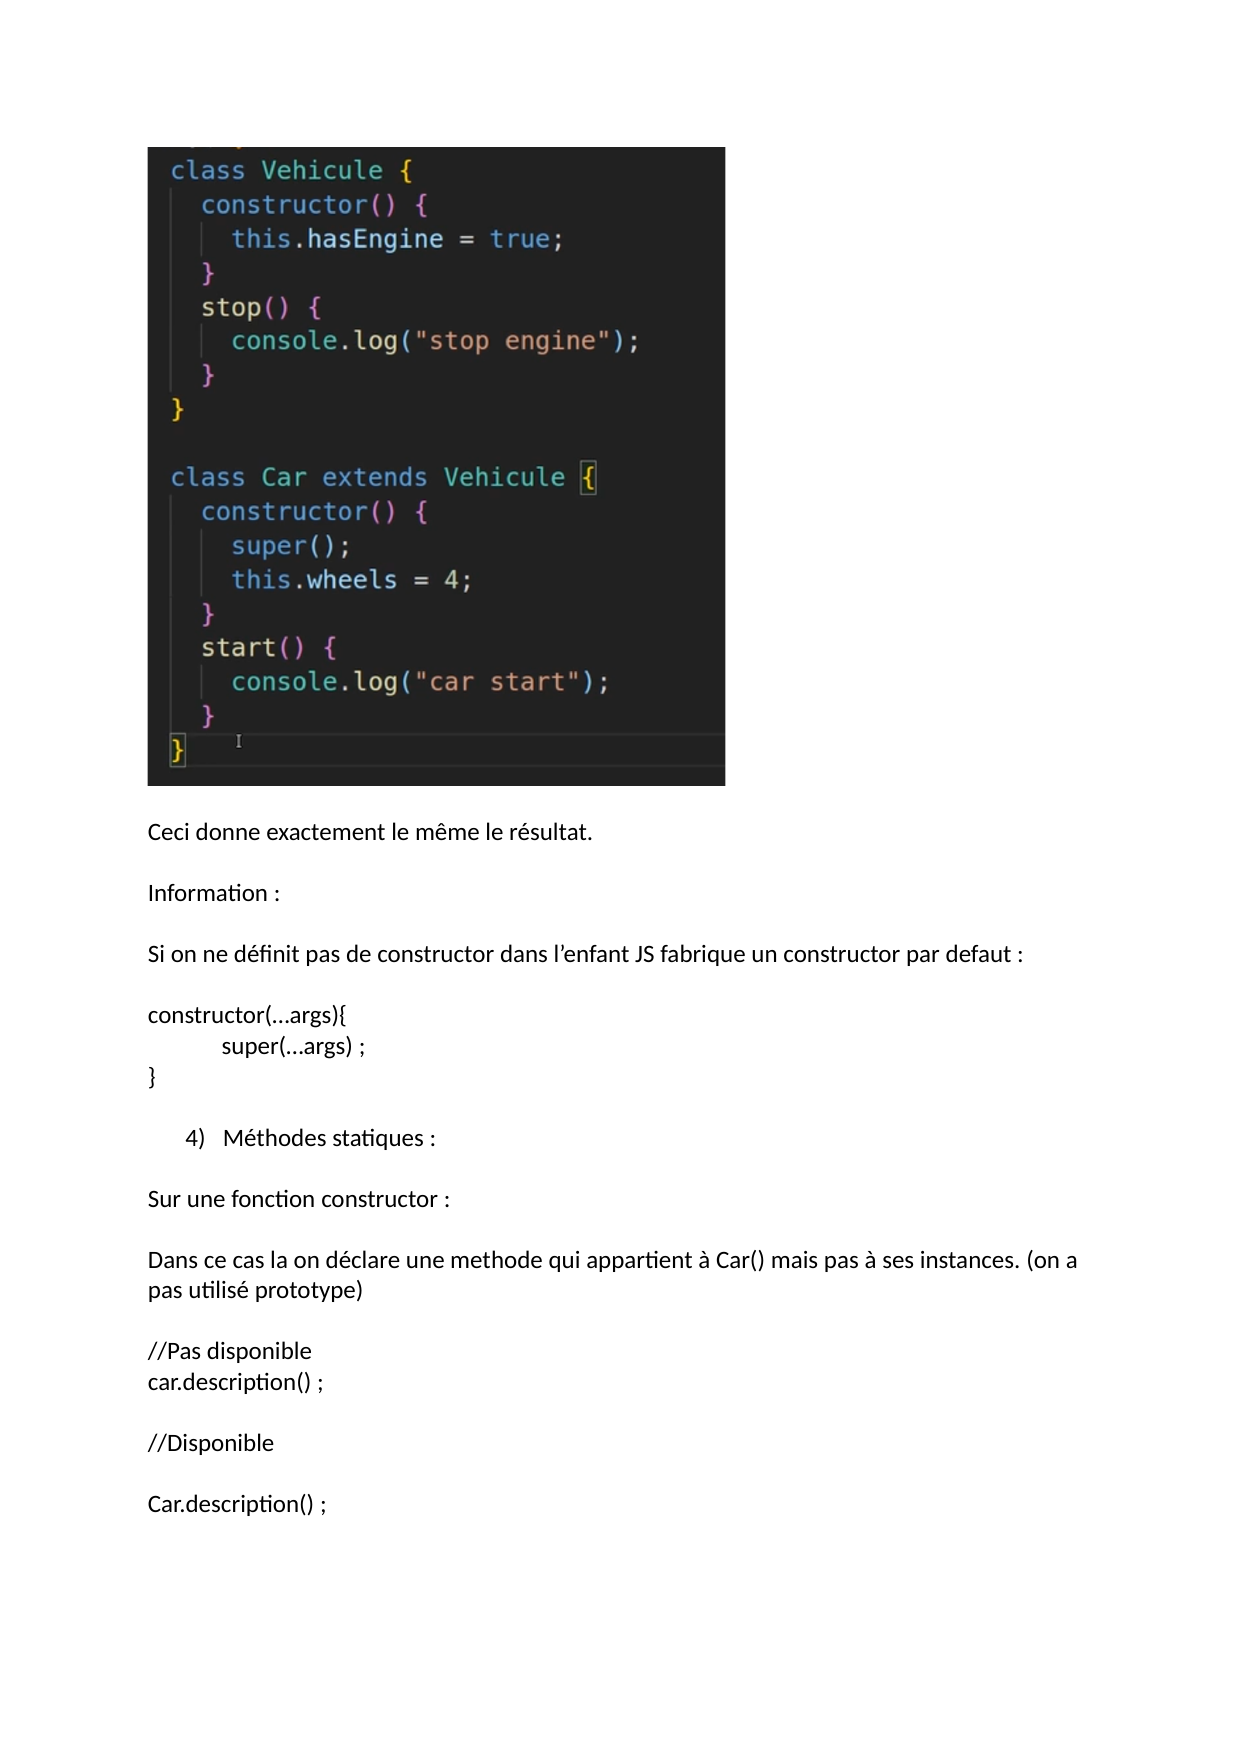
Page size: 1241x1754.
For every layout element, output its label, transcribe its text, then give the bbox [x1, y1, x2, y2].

text Si on ne définit pas de constructor dans l’enfant JS fabrique un constructor par defaut : [148, 939, 1093, 969]
text constructor(…args){ [148, 1000, 1093, 1030]
text Information : [148, 878, 1093, 908]
text //Disponible [148, 1427, 1093, 1457]
text Sur une fonction constructor : [148, 1183, 1093, 1213]
text car.description() ; [148, 1366, 1093, 1396]
text } [148, 1061, 1093, 1091]
list Méthodes statiques : [185, 1122, 1093, 1152]
picture [147, 147, 726, 786]
text Ceci donne exactement le même le résultat. [148, 817, 1093, 847]
text Car.description() ; [148, 1488, 1093, 1518]
text Dans ce cas la on déclare une methode qui appartient à Car() mais pas à ses instances. (on a pas utilisé prototype) [148, 1244, 1093, 1305]
text //Pas disponible [148, 1335, 1093, 1366]
text super(…args) ; [148, 1030, 1093, 1061]
